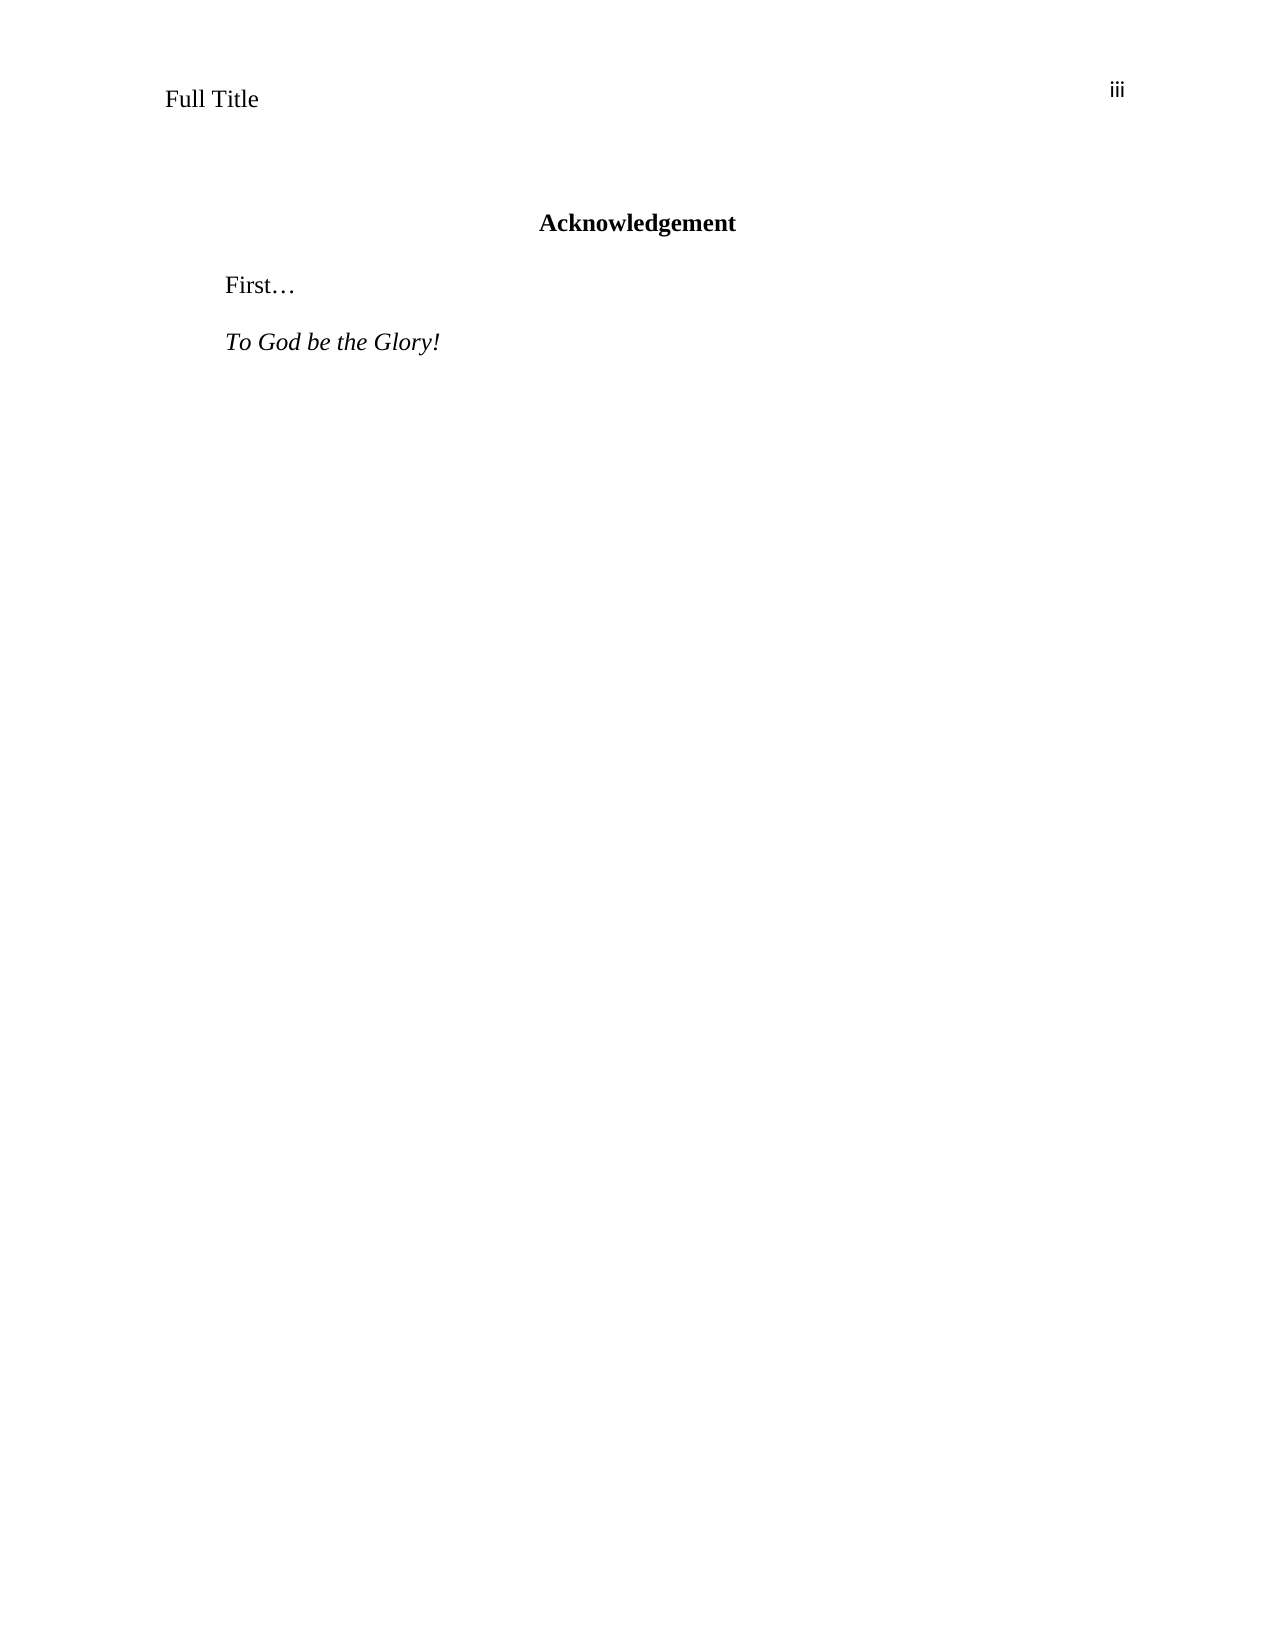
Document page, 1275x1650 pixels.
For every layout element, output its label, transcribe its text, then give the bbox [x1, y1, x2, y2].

text First… [159, 270, 1087, 298]
subtitle Acknowledgement [150, 208, 1125, 237]
text To God be the Glory! [159, 327, 1087, 356]
